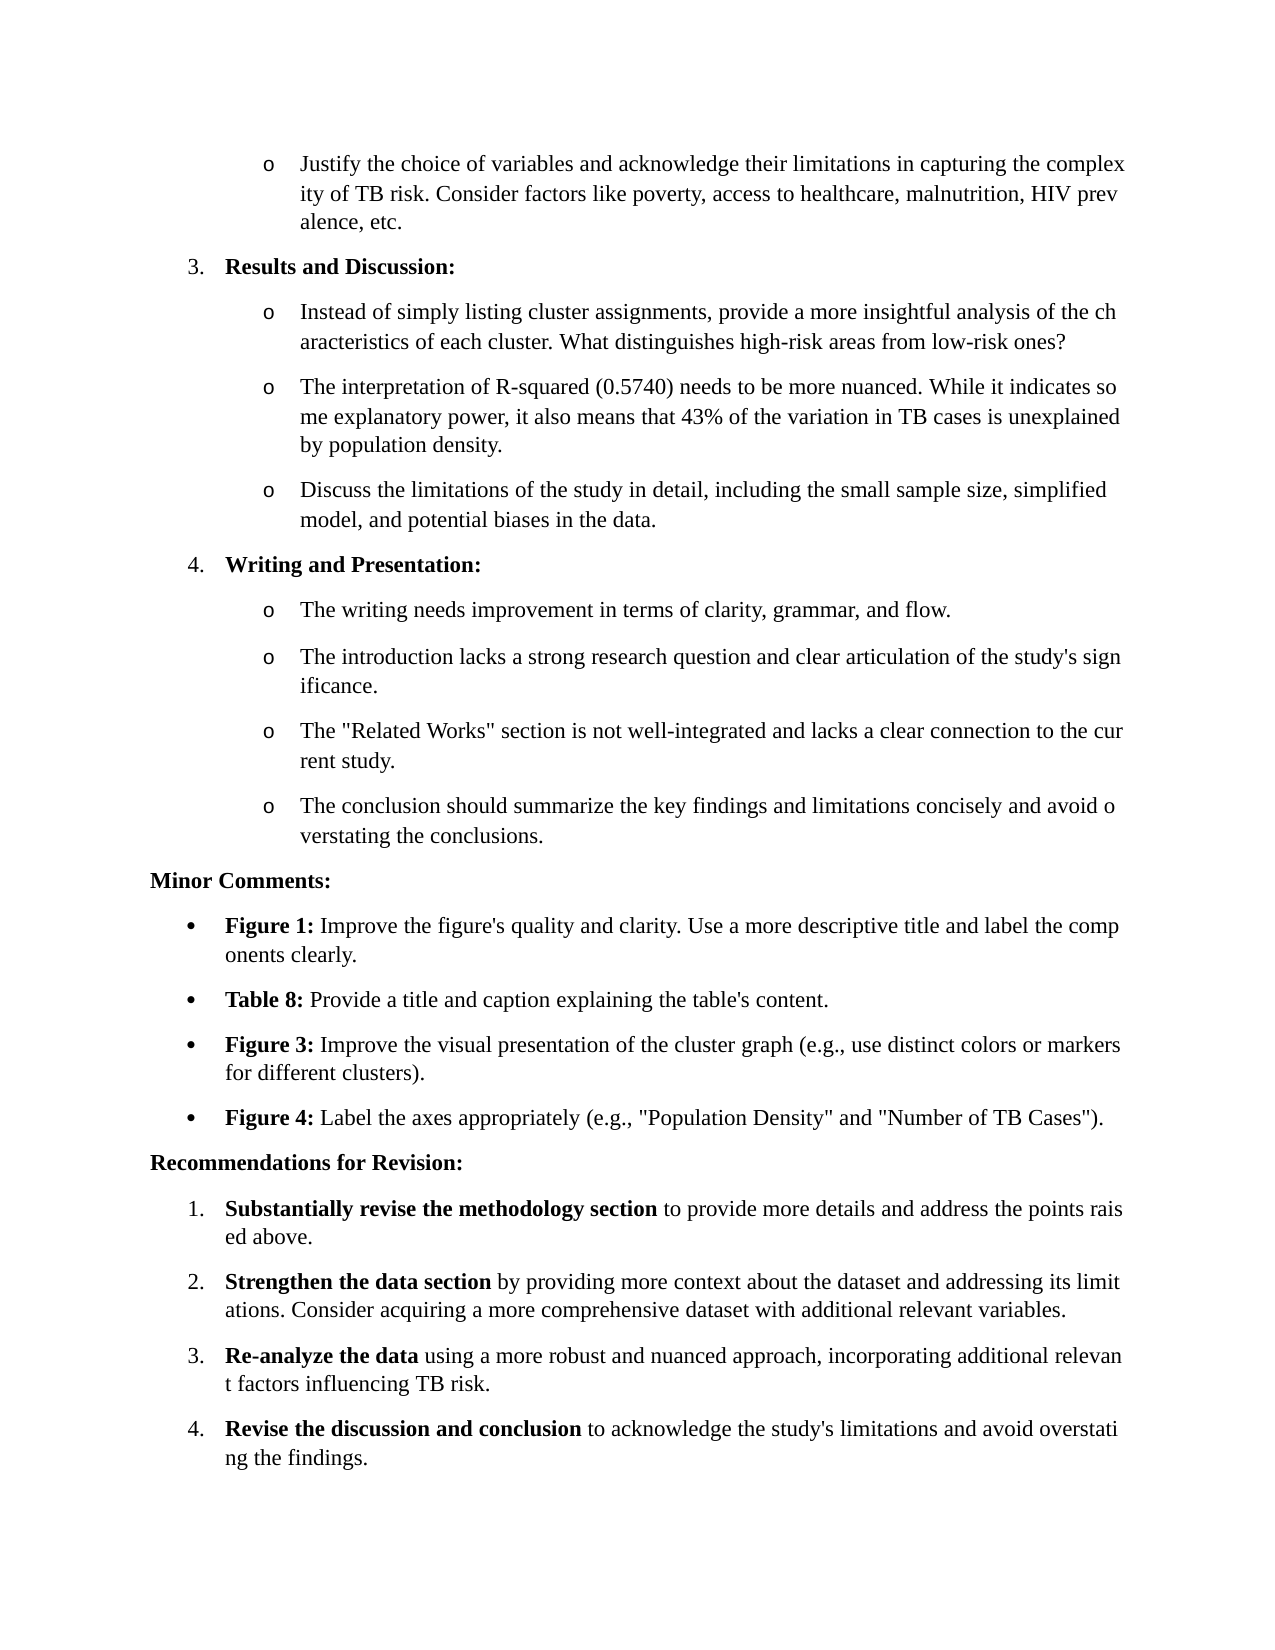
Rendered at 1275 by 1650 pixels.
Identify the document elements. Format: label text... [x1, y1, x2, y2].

list The "Related Works" section is not well-integrated and lacks a clear connection to the current study. [262, 717, 1125, 773]
text Minor Comments: [150, 867, 1125, 893]
list Figure 1: Improve the figure's quality and clarity. Use a more descriptive title and label the components clearly. [187, 912, 1125, 967]
list Figure 3: Improve the visual presentation of the cluster graph (e.g., use distinct colors or markers for different clusters). [187, 1031, 1125, 1086]
list Re-analyze the data using a more robust and nuanced approach, incorporating additional relevant factors influencing TB risk. [187, 1342, 1125, 1396]
text Recommendations for Revision: [150, 1149, 1125, 1176]
list The conclusion should summarize the key findings and limitations concisely and avoid overstating the conclusions. [262, 792, 1125, 848]
list Writing and Presentation: [187, 551, 1125, 577]
list The introduction lacks a strong research question and clear articulation of the study's significance. [262, 643, 1125, 699]
list Figure 4: Label the axes appropriately (e.g., "Population Density" and "Number of TB Cases"). [187, 1104, 1125, 1131]
list Discuss the limitations of the study in detail, including the small sample size, simplified model, and potential biases in the data. [262, 476, 1125, 532]
list Instead of simply listing cluster assignments, provide a more insightful analysis of the characteristics of each cluster. What distinguishes high-risk areas from low-risk ones? [262, 298, 1125, 354]
list Results and Discussion: [187, 253, 1125, 279]
list Substantially revise the methodology section to provide more details and address the points raised above. [187, 1194, 1125, 1249]
list Strengthen the data section by providing more context about the dataset and addressing its limitations. Consider acquiring a more comprehensive dataset with additional relevant variables. [187, 1268, 1125, 1323]
list Table 8: Provide a title and caption explaining the table's content. [187, 986, 1125, 1012]
list Revise the discussion and conclusion to acknowledge the study's limitations and avoid overstating the findings. [187, 1415, 1125, 1470]
list Justify the choice of variables and acknowledge their limitations in capturing the complexity of TB risk. Consider factors like poverty, access to healthcare, malnutrition, HIV prevalence, etc. [262, 150, 1125, 234]
list The writing needs improvement in terms of clarity, grammar, and flow. [262, 596, 1125, 624]
list The interpretation of R-squared (0.5740) needs to be more nuanced. While it indicates some explanatory power, it also means that 43% of the variation in TB cases is unexplained by population density. [262, 373, 1125, 458]
